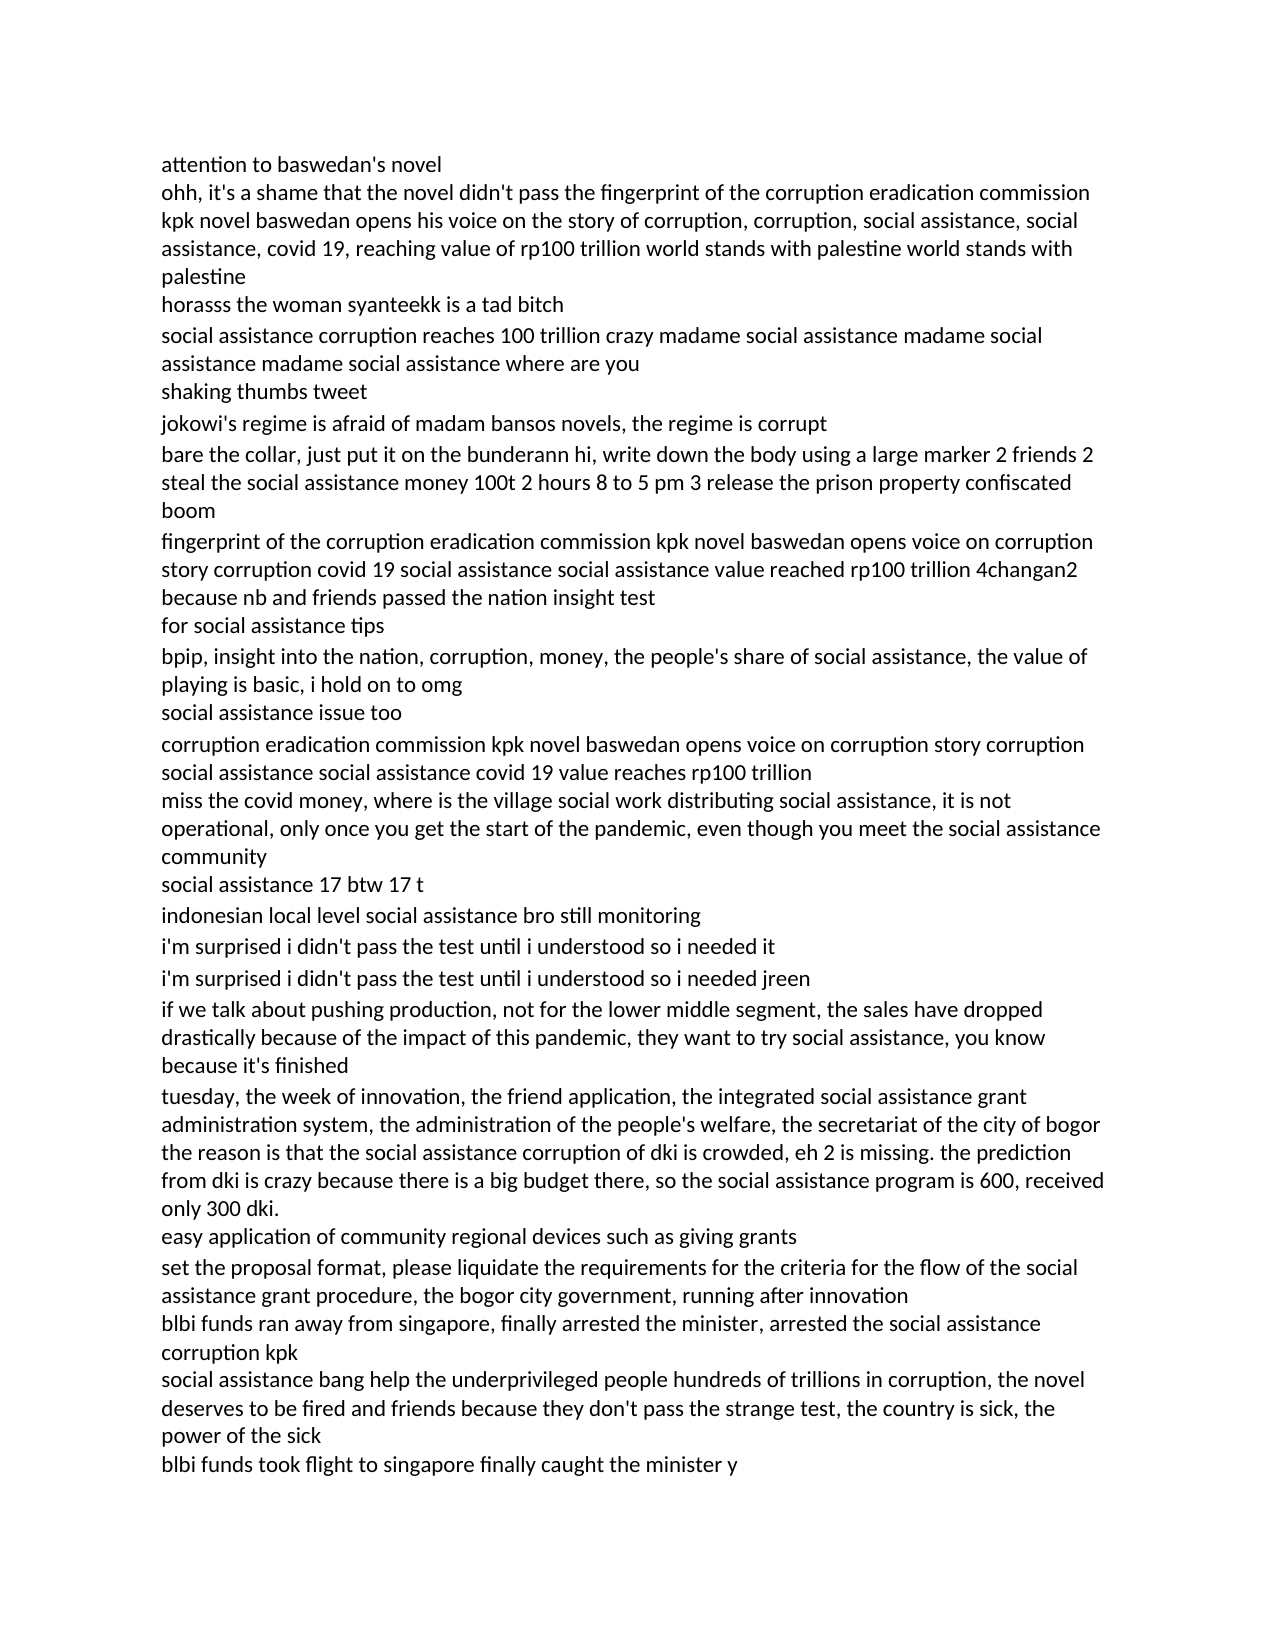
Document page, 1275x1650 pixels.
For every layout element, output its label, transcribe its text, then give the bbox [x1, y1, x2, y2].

table_cell if we talk about pushing production, not for the lower middle segment, the sales have dropped drastically because of the impact of this pandemic, they want to try social assistance, you know [150, 995, 1125, 1051]
table_cell bpip, insight into the nation, corruption, money, the people's share of social assistance, the value of playing is basic, i hold on to omg [150, 643, 1125, 698]
table_cell ohh, it's a shame that the novel didn't pass the fingerprint of the corruption eradication commission kpk novel baswedan opens his voice on the story of corruption, corruption, social assistance, social assistance, covid 19, reaching value of rp100 trillion world stands with palestine world stands with palestine [150, 178, 1125, 290]
table_cell social assistance 17 btw 17 t [150, 870, 1125, 901]
table_cell jokowi's regime is afraid of madam bansos novels, the regime is corrupt [150, 409, 1125, 440]
table_cell fingerprint of the corruption eradication commission kpk novel baswedan opens voice on corruption story corruption covid 19 social assistance social assistance value reached rp100 trillion 4changan2 because nb and friends passed the nation insight test [150, 527, 1125, 611]
table_cell horasss the woman syanteekk is a tad bitch [150, 290, 1125, 321]
table_cell easy application of community regional devices such as giving grants [150, 1222, 1125, 1253]
table_cell i'm surprised i didn't pass the test until i understood so i needed jreen [150, 964, 1125, 995]
table_cell miss the covid money, where is the village social work distributing social assistance, it is not operational, only once you get the start of the pandemic, even though you meet the social assistance community [150, 786, 1125, 870]
table_cell boom [150, 496, 1125, 527]
table_cell blbi funds ran away from singapore, finally arrested the minister, arrested the social assistance corruption kpk [150, 1310, 1125, 1366]
table_cell social assistance bang help the underprivileged people hundreds of trillions in corruption, the novel deserves to be fired and friends because they don't pass the strange test, the country is sick, the power of the sick [150, 1366, 1125, 1450]
table_cell social assistance issue too [150, 699, 1125, 730]
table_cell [150, 150, 1125, 178]
table_cell i'm surprised i didn't pass the test until i understood so i needed it [150, 933, 1125, 964]
table_cell tuesday, the week of innovation, the friend application, the integrated social assistance grant administration system, the administration of the people's welfare, the secretariat of the city of bogor [150, 1082, 1125, 1138]
table_cell set the proposal format, please liquidate the requirements for the criteria for the flow of the social assistance grant procedure, the bogor city government, running after innovation [150, 1254, 1125, 1309]
table_cell shaking thumbs tweet [150, 378, 1125, 409]
table_cell social assistance corruption reaches 100 trillion crazy madame social assistance madame social assistance madame social assistance where are you [150, 321, 1125, 377]
table_cell the reason is that the social assistance corruption of dki is crowded, eh 2 is missing. the prediction from dki is crazy because there is a big budget there, so the social assistance program is 600, received only 300 dki. [150, 1138, 1125, 1222]
table_cell because it's finished [150, 1051, 1125, 1082]
table_cell blbi funds took flight to singapore finally caught the minister y [150, 1450, 1125, 1481]
table_cell for social assistance tips [150, 611, 1125, 642]
table_cell indonesian local level social assistance bro still monitoring [150, 901, 1125, 932]
table_cell corruption eradication commission kpk novel baswedan opens voice on corruption story corruption social assistance social assistance covid 19 value reaches rp100 trillion [150, 730, 1125, 786]
table_cell bare the collar, just put it on the bunderann hi, write down the body using a large marker 2 friends 2 steal the social assistance money 100t 2 hours 8 to 5 pm 3 release the prison property confiscated [150, 440, 1125, 496]
